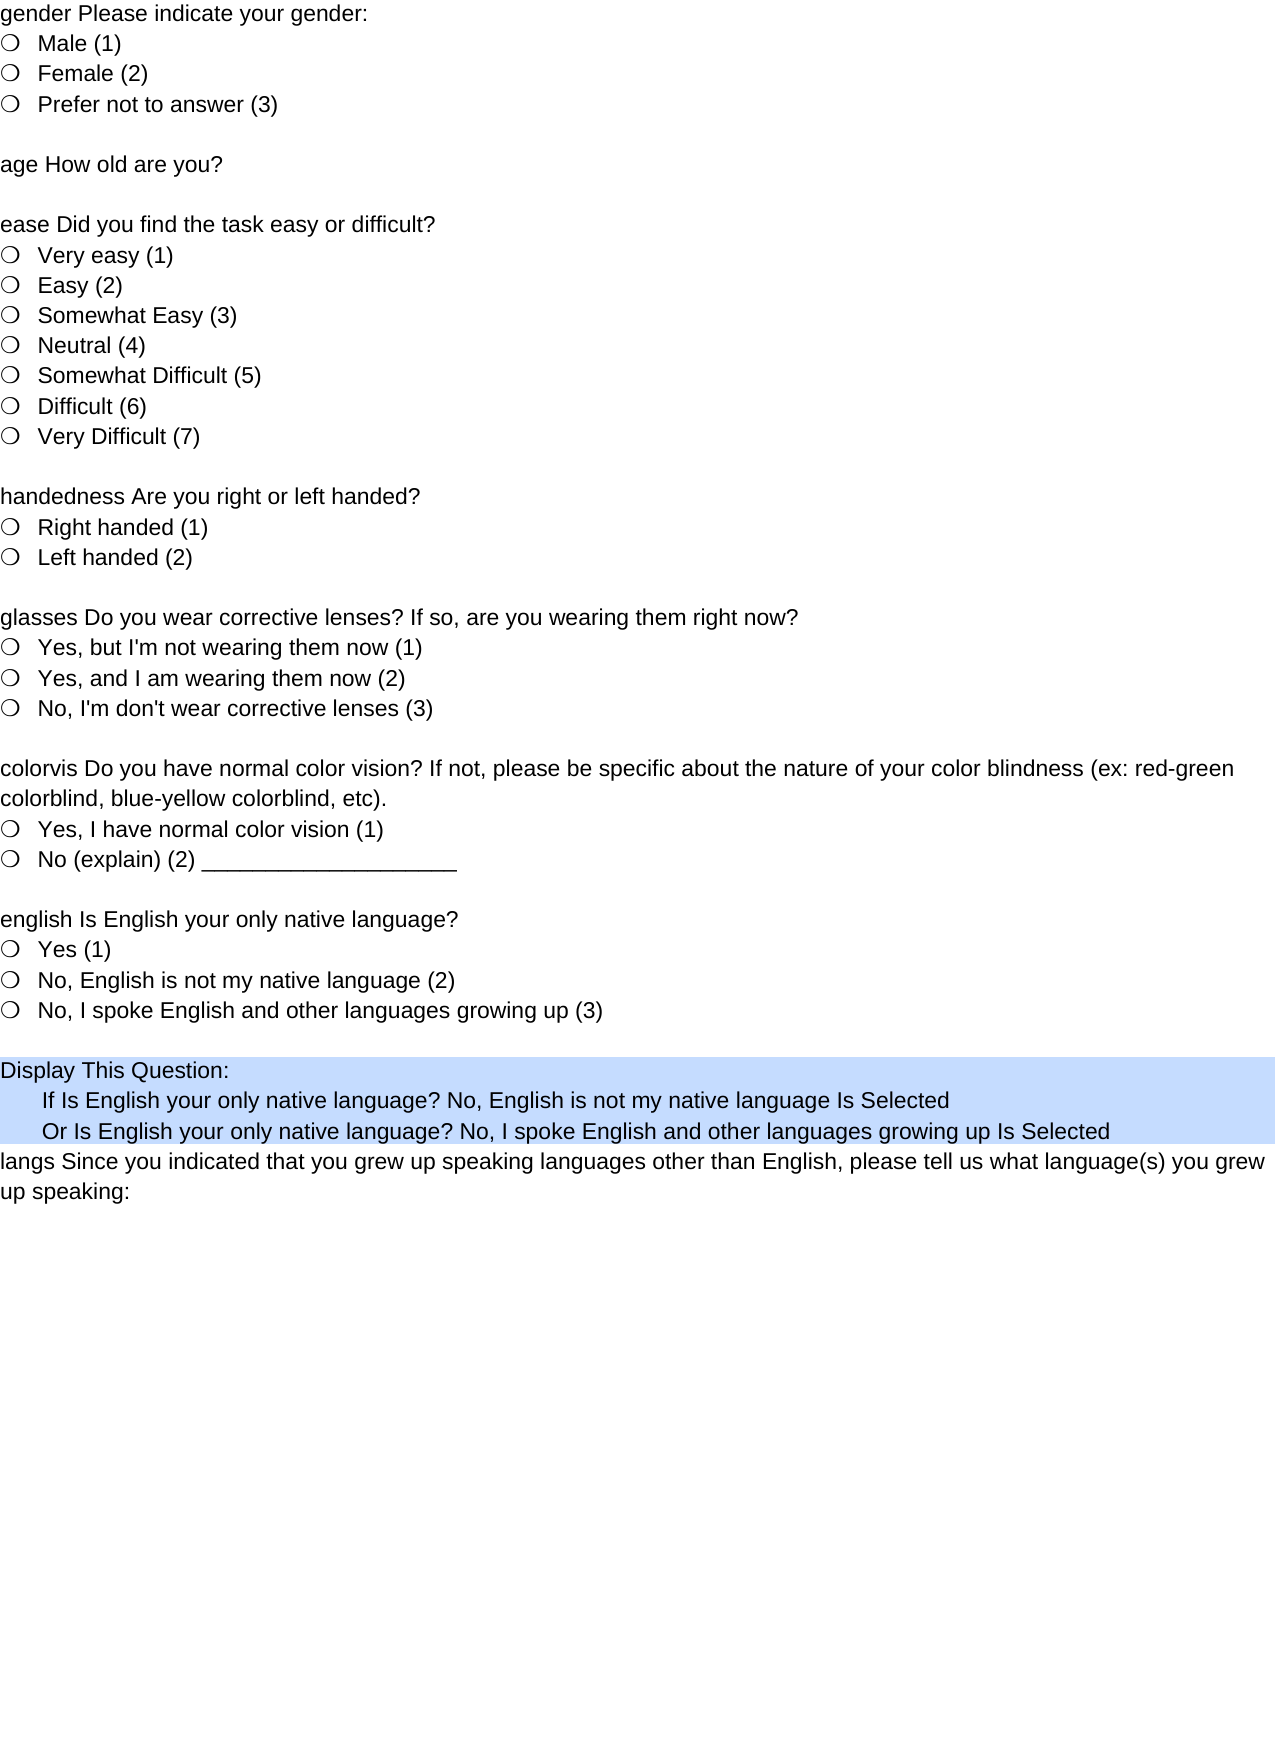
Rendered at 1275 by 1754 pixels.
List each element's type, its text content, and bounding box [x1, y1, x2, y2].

list Somewhat Easy (3) [0, 302, 1275, 328]
list No, English is not my native language (2) [0, 967, 1275, 993]
list No (explain) (2) ____________________ [0, 846, 1275, 872]
list Left handed (2) [0, 544, 1275, 570]
text ease Did you find the task easy or difficult? [0, 211, 1275, 238]
text Or Is English your only native language? No, I spoke English and other languages growing up Is Selected [0, 1118, 1275, 1144]
text If Is English your only native language? No, English is not my native language Is Selected [0, 1087, 1275, 1114]
list Prefer not to answer (3) [0, 91, 1275, 117]
text Display This Question: [0, 1057, 1275, 1084]
text english Is English your only native language? [0, 906, 1275, 933]
text gender Please indicate your gender: [0, 0, 1275, 26]
list Yes, but I'm not wearing them now (1) [0, 634, 1275, 661]
list Neutral (4) [0, 332, 1275, 359]
list No, I'm don't wear corrective lenses (3) [0, 695, 1275, 721]
list Yes, and I am wearing them now (2) [0, 664, 1275, 691]
list Somewhat Difficult (5) [0, 362, 1275, 389]
list Very easy (1) [0, 242, 1275, 268]
text handedness Are you right or left handed? [0, 483, 1275, 510]
list Male (1) [0, 30, 1275, 57]
text glasses Do you wear corrective lenses? If so, are you wearing them right now? [0, 604, 1275, 631]
list No, I spoke English and other languages growing up (3) [0, 997, 1275, 1023]
text age How old are you? [0, 151, 1275, 177]
list Difficult (6) [0, 393, 1275, 419]
list Very Difficult (7) [0, 423, 1275, 449]
list Yes, I have normal color vision (1) [0, 816, 1275, 842]
list Easy (2) [0, 272, 1275, 298]
list Right handed (1) [0, 513, 1275, 540]
text colorvis Do you have normal color vision? If not, please be specific about the nature of your color blindness (ex: red-green colorblind, blue-yellow colorblind, etc). [0, 755, 1275, 812]
text langs Since you indicated that you grew up speaking languages other than English, please tell us what language(s) you grew up speaking: [0, 1148, 1275, 1204]
list Female (2) [0, 60, 1275, 87]
list Yes (1) [0, 936, 1275, 963]
